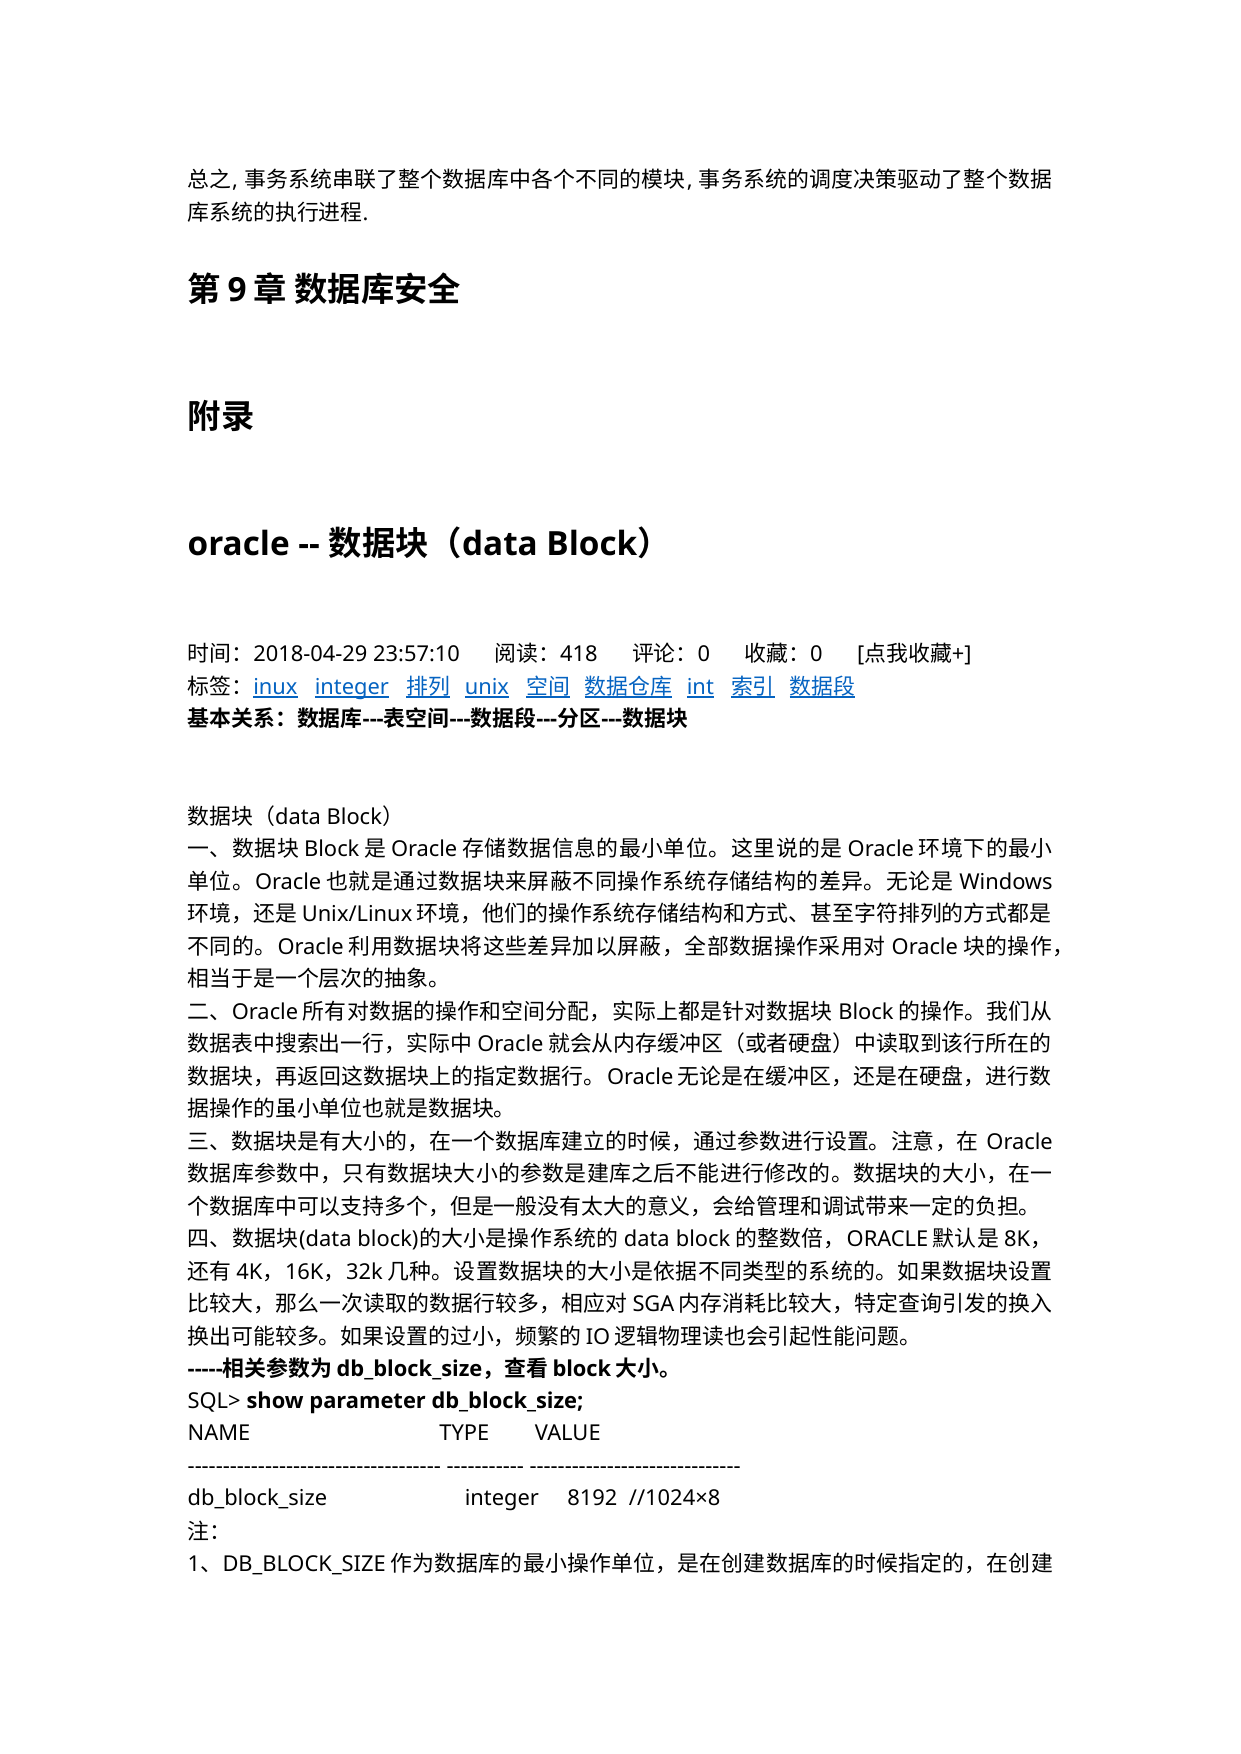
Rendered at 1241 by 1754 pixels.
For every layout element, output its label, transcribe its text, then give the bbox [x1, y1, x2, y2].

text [187, 1221, 1053, 1578]
text 基本关系：数据库---表空间---数据段---分区---数据块 数据块（data Block） 一、数据块Block是Oracle存储数据信息的最小单位。这里说的是Oracle环境下的最小单位。Oracle也就是通过数据块来屏蔽不同操作系统存储结构的差异。无论是Windows环境，还是Unix/Linux环境，他们的操作系统存储结构和方式、甚至字符排列的方式都是不同的。Oracle利用数据块将这些差异加以屏蔽，全部数据操作采用对Oracle块的操作，相当于是一个层次的抽象。 [187, 701, 1053, 993]
text 标签：inux integer 排列 unix 空间 数据仓库 int 索引 数据段 [187, 668, 1053, 701]
text 总之, 事务系统串联了整个数据库中各个不同的模块, 事务系统的调度决策驱动了整个数据库系统的执行进程. [187, 162, 1053, 227]
subtitle oracle -- 数据块（data Block） [187, 509, 1053, 574]
subtitle 第9章 数据库安全 [187, 254, 1053, 319]
text 时间：2018-04-29 23:57:10 阅读：418 评论：0 收藏：0 [点我收藏+] [187, 636, 1053, 668]
text 三、数据块是有大小的，在一个数据库建立的时候，通过参数进行设置。注意，在Oracle数据库参数中，只有数据块大小的参数是建库之后不能进行修改的。数据块的大小，在一个数据库中可以支持多个，但是一般没有太大的意义，会给管理和调试带来一定的负担。 [187, 1123, 1053, 1221]
text 二、Oracle所有对数据的操作和空间分配，实际上都是针对数据块Block的操作。我们从数据表中搜索出一行，实际中Oracle就会从内存缓冲区（或者硬盘）中读取到该行所在的数据块，再返回这数据块上的指定数据行。Oracle无论是在缓冲区，还是在硬盘，进行数据操作的虽小单位也就是数据块。 [187, 993, 1053, 1123]
subtitle 附录 [187, 381, 1053, 446]
